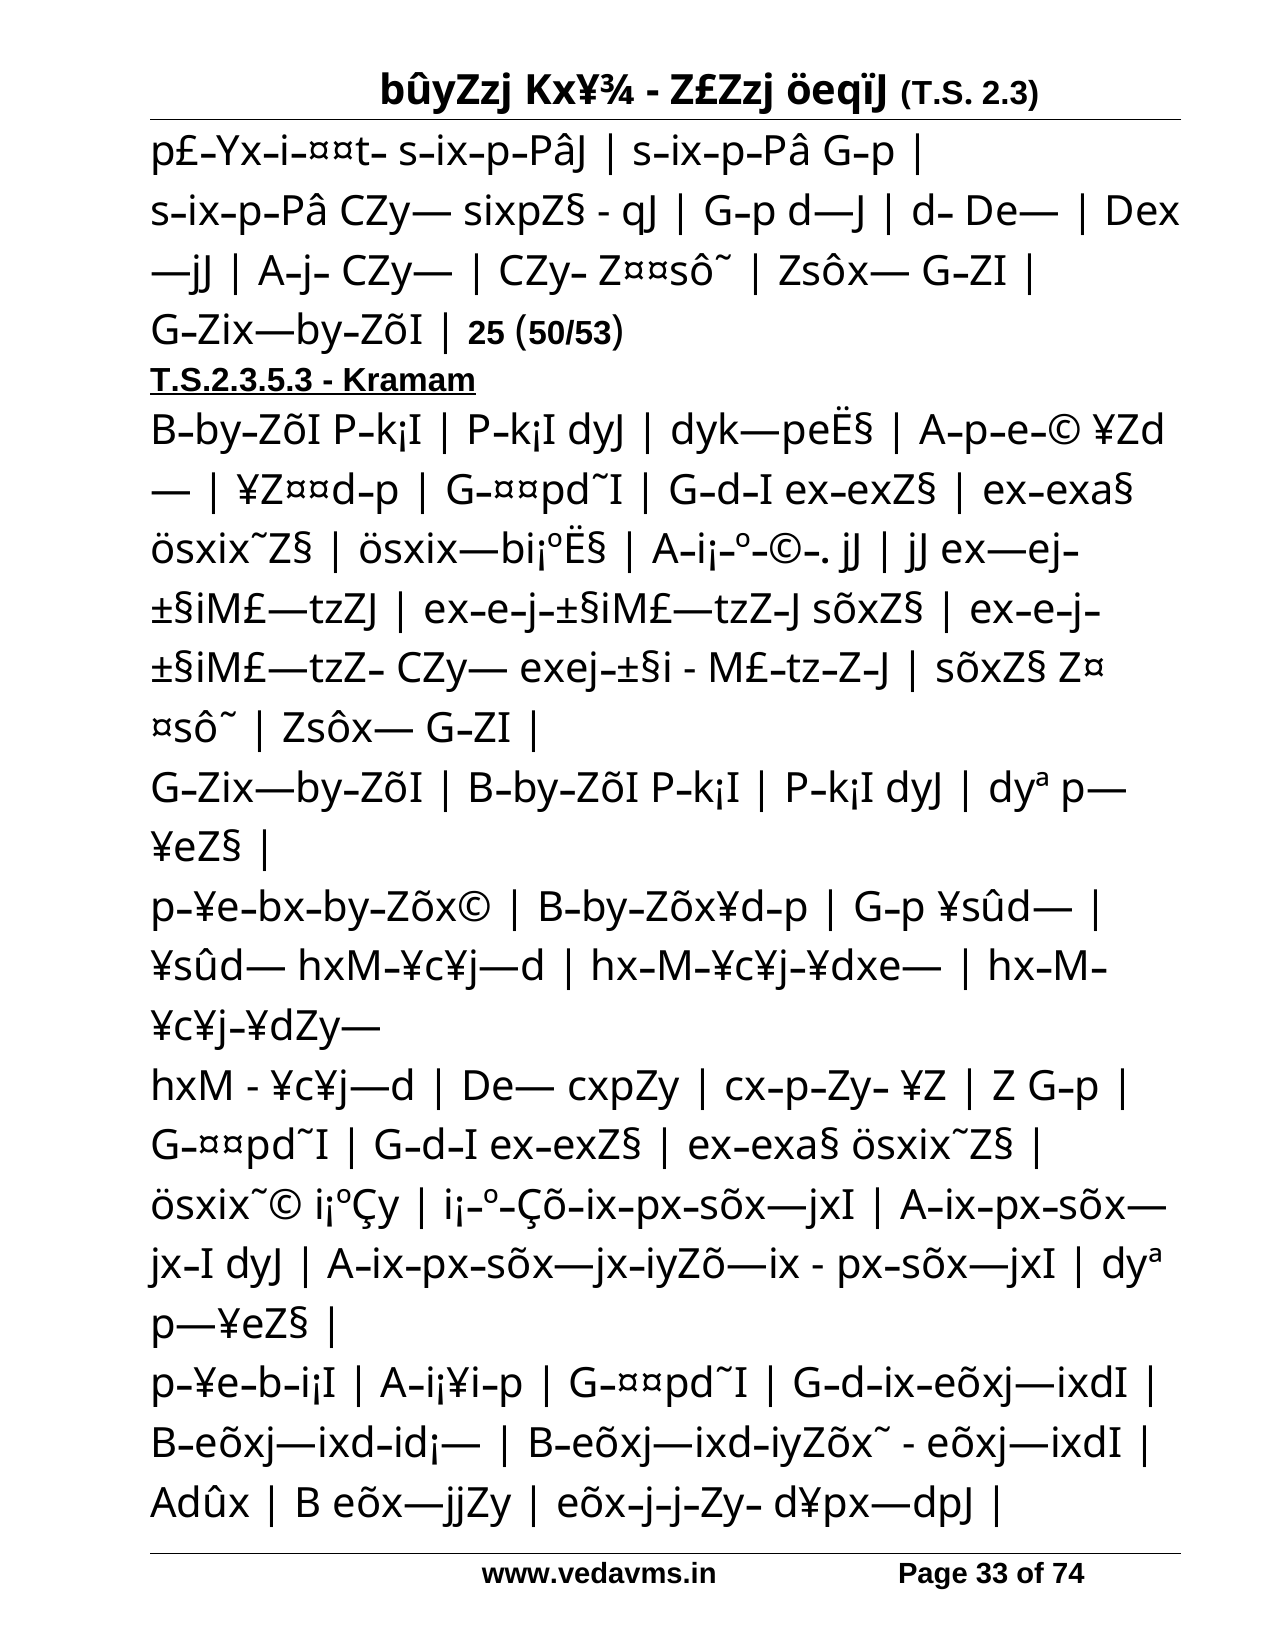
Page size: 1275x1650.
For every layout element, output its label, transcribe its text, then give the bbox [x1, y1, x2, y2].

text G–¤¤pd˜I | G–d–I ex–exZ§ | ex–exa§ ösxix˜Z§ | ösxix˜© i¡ºÇy | i¡–º–Çõ–ix–px–sõx—jxI | A–ix–px–sõx—jx–I dyJ | A–ix–px–sõx—jx–iyZõ—ix - px–sõx—jxI | dyª p—¥eZ§ | [150, 1174, 1181, 1410]
text hxM - ¥c¥j—d | De— cxpZy | cx–p–Zy– ¥Z | Z G–p | [150, 1115, 1181, 1172]
text B–by–ZõI P–k¡I | P–k¡I dyJ | dyk—peË§ | A–p–e–© ¥Zd— | ¥Z¤¤d–p | G–¤¤pd˜I | G–d–I ex–exZ§ | ex–exa§ ösxix˜Z§ | ösxix—bi¡ºË§ | A–i¡–º–©–. jJ | jJ ex—ej–±§iM£—tzZJ | ex–e–j–±§iM£—tzZ–J sõxZ§ | ex–e–j–±§iM£—tzZ– CZy— exej–±§i - M£–tz–Z–J | sõxZ§ Z¤¤sô˜ | Zsôx— G–ZI | [150, 459, 1181, 814]
text Zx A—ög¡pË§ | A–ög¡–p–© pk˜I | pk—I Æp£Yxi¤¤t | [150, 121, 1181, 178]
text B–eõxj—ixd–id¡— | B–eõxj—ixd–iyZõx˜ - eõxj—ixdI | Adûx | B eõx—jjZy | eõx–j–j–Zy– d¥px—dpJ | [150, 1472, 1181, 1529]
text p–¥e–b–i¡I | A–i¡¥i–p | G–¤¤pd˜I | G–d–ix–eõxj—ixdI | [150, 1413, 1181, 1469]
text ¥sûd— hxM–¥c¥j—d | hx–M–¥c¥j–¥dxe— | hx–M–¥c¥j–¥dZy— [150, 996, 1181, 1112]
text G–Zix—by–ZõI | B–by–ZõI P–k¡I | P–k¡I dyJ | dyª p—¥eZ§ | [150, 817, 1181, 933]
text T.S.2.3.5.3 - Kramam [150, 419, 1150, 458]
text G–Zix—by–ZõI | 25 (50/53) [150, 359, 1181, 416]
text p£–Yx–i–¤¤t– s–ix–p–PâJ | s–ix–p–Pâ G–p | [150, 181, 1181, 238]
text p–¥e–bx–by–Zõx© | B–by–Zõx¥d–p | G–p ¥sûd— | [150, 936, 1181, 993]
text s–ix–p–Pâ CZy— sixpZ§ - qJ | G–p d—J | d– De— | Dex—jJ | A–j– CZy— | CZy– Z¤¤sô˜ | Zsôx— G–ZI | [150, 240, 1181, 357]
